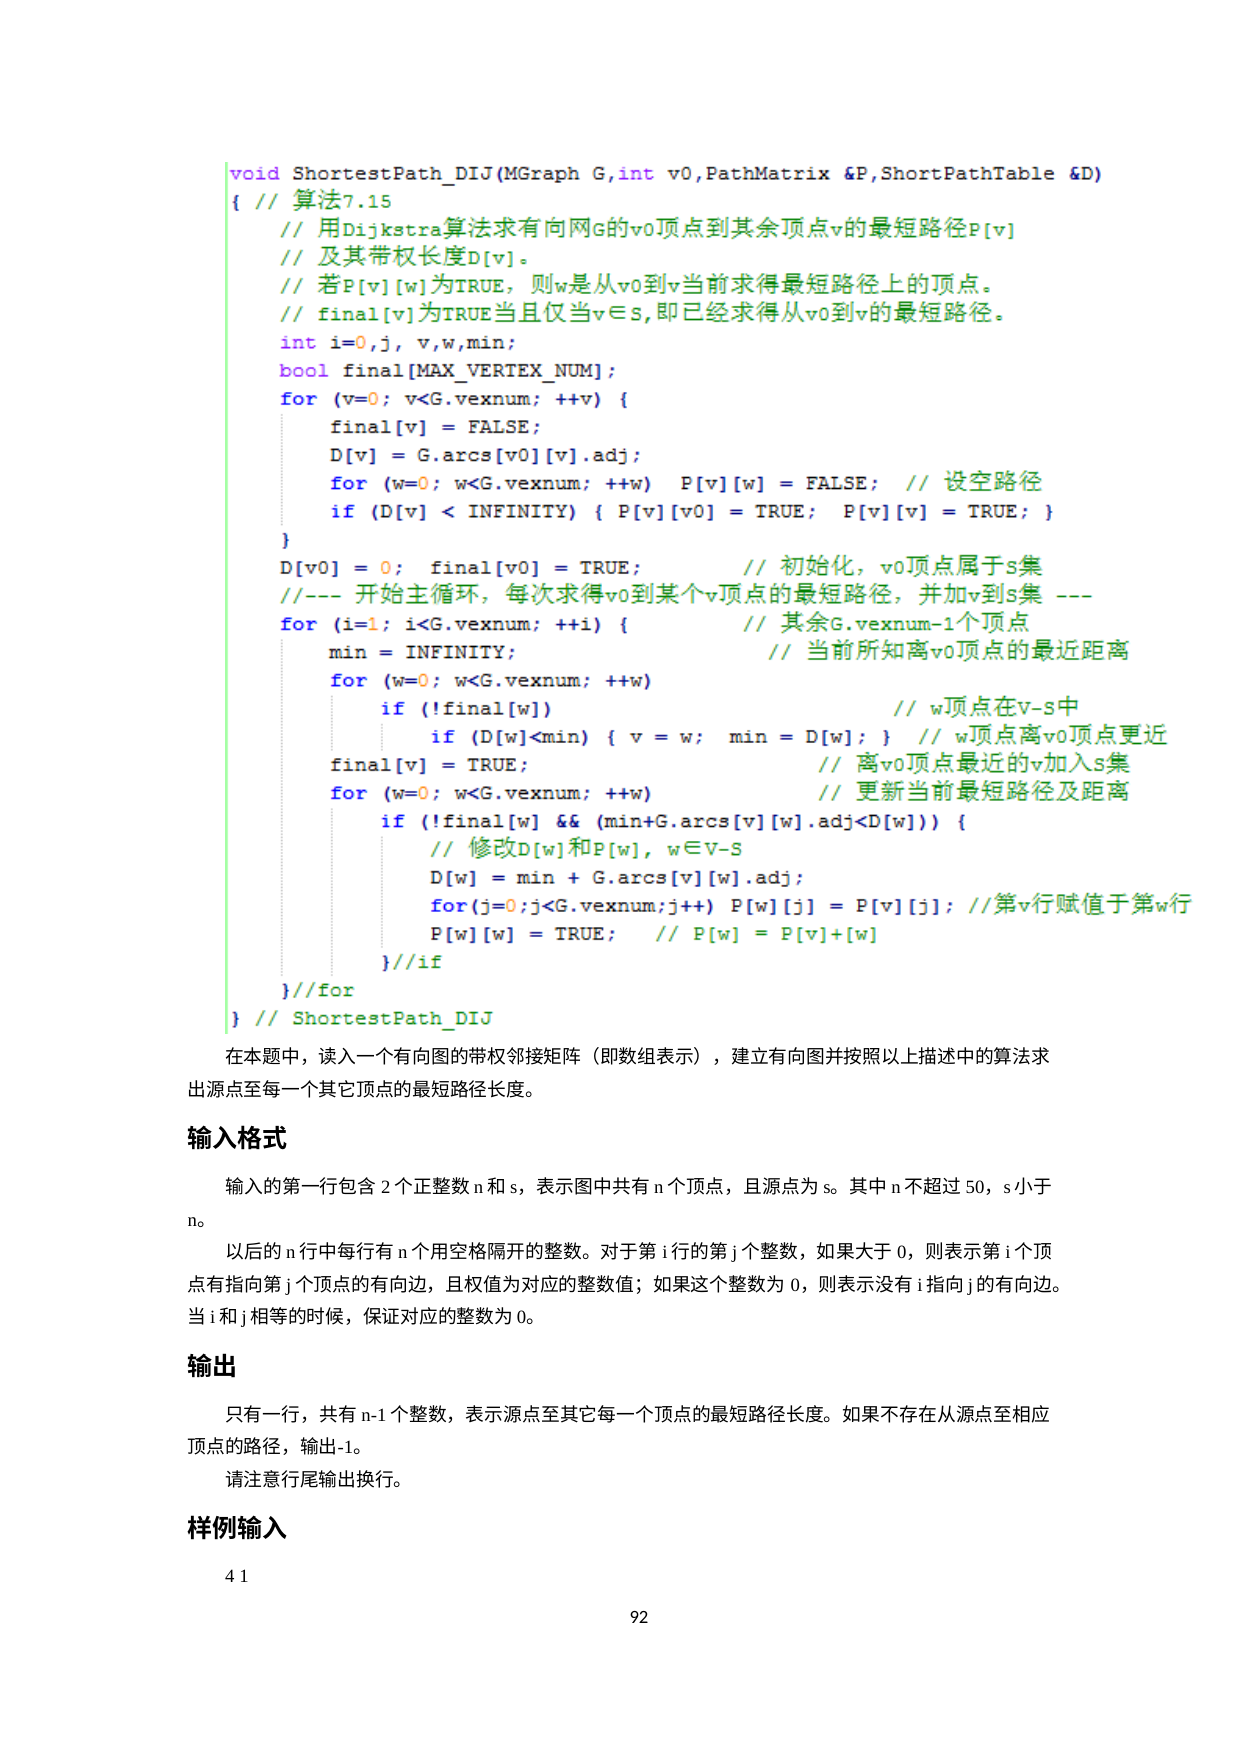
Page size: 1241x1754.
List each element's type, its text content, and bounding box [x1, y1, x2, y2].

text 只有一行，共有n-1个整数，表示源点至其它每一个顶点的最短路径长度。如果不存在从源点至相应顶点的路径，输出-1。 [187, 1397, 1053, 1462]
text 在本题中，读入一个有向图的带权邻接矩阵（即数组表示），建立有向图并按照以上描述中的算法求出源点至每一个其它顶点的最短路径长度。 [187, 1039, 1053, 1104]
text 以后的n行中每行有n个用空格隔开的整数。对于第i行的第j个整数，如果大于0，则表示第i个顶点有指向第j个顶点的有向边，且权值为对应的整数值；如果这个整数为0，则表示没有i指向j的有向边。当i和j相等的时候，保证对应的整数为0。 [187, 1234, 1053, 1332]
subtitle 样例输入 [187, 1494, 1053, 1559]
picture [225, 162, 1198, 1034]
text 输入的第一行包含2个正整数n和s，表示图中共有n个顶点，且源点为s。其中n不超过50，s小于n。 [187, 1169, 1053, 1234]
subtitle 输出 [187, 1332, 1053, 1397]
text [187, 1559, 1053, 1592]
text 请注意行尾输出换行。 [187, 1462, 1053, 1494]
subtitle 输入格式 [187, 1104, 1053, 1169]
